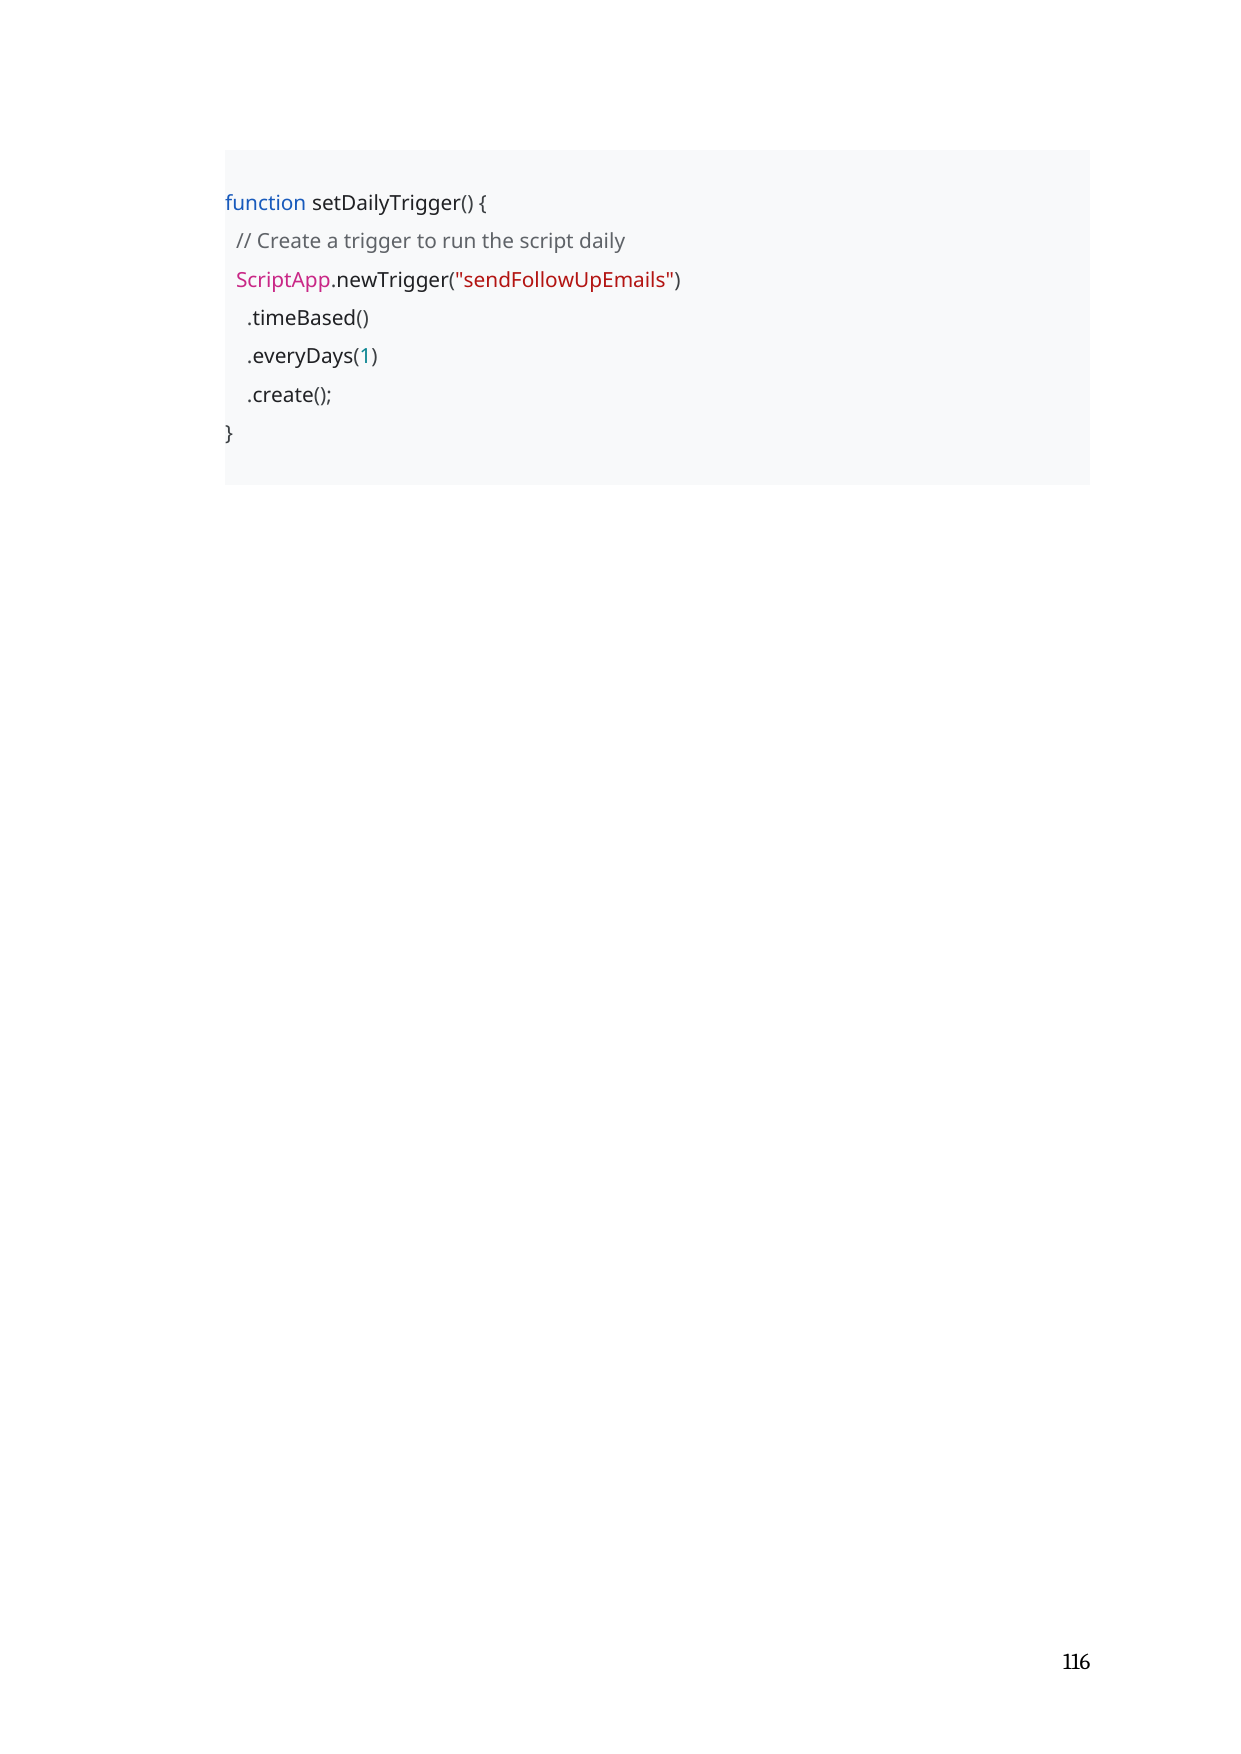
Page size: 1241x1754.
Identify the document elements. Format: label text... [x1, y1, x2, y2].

text ScriptApp.newTrigger("sendFollowUpEmails") [225, 265, 1090, 293]
text .create(); [225, 380, 1090, 408]
text .everyDays(1) [225, 342, 1090, 370]
text // Create a trigger to run the script daily [225, 227, 1090, 255]
text function setDailyTrigger() { [225, 188, 1090, 217]
text .timeBased() [225, 303, 1090, 332]
text } [225, 418, 1090, 447]
